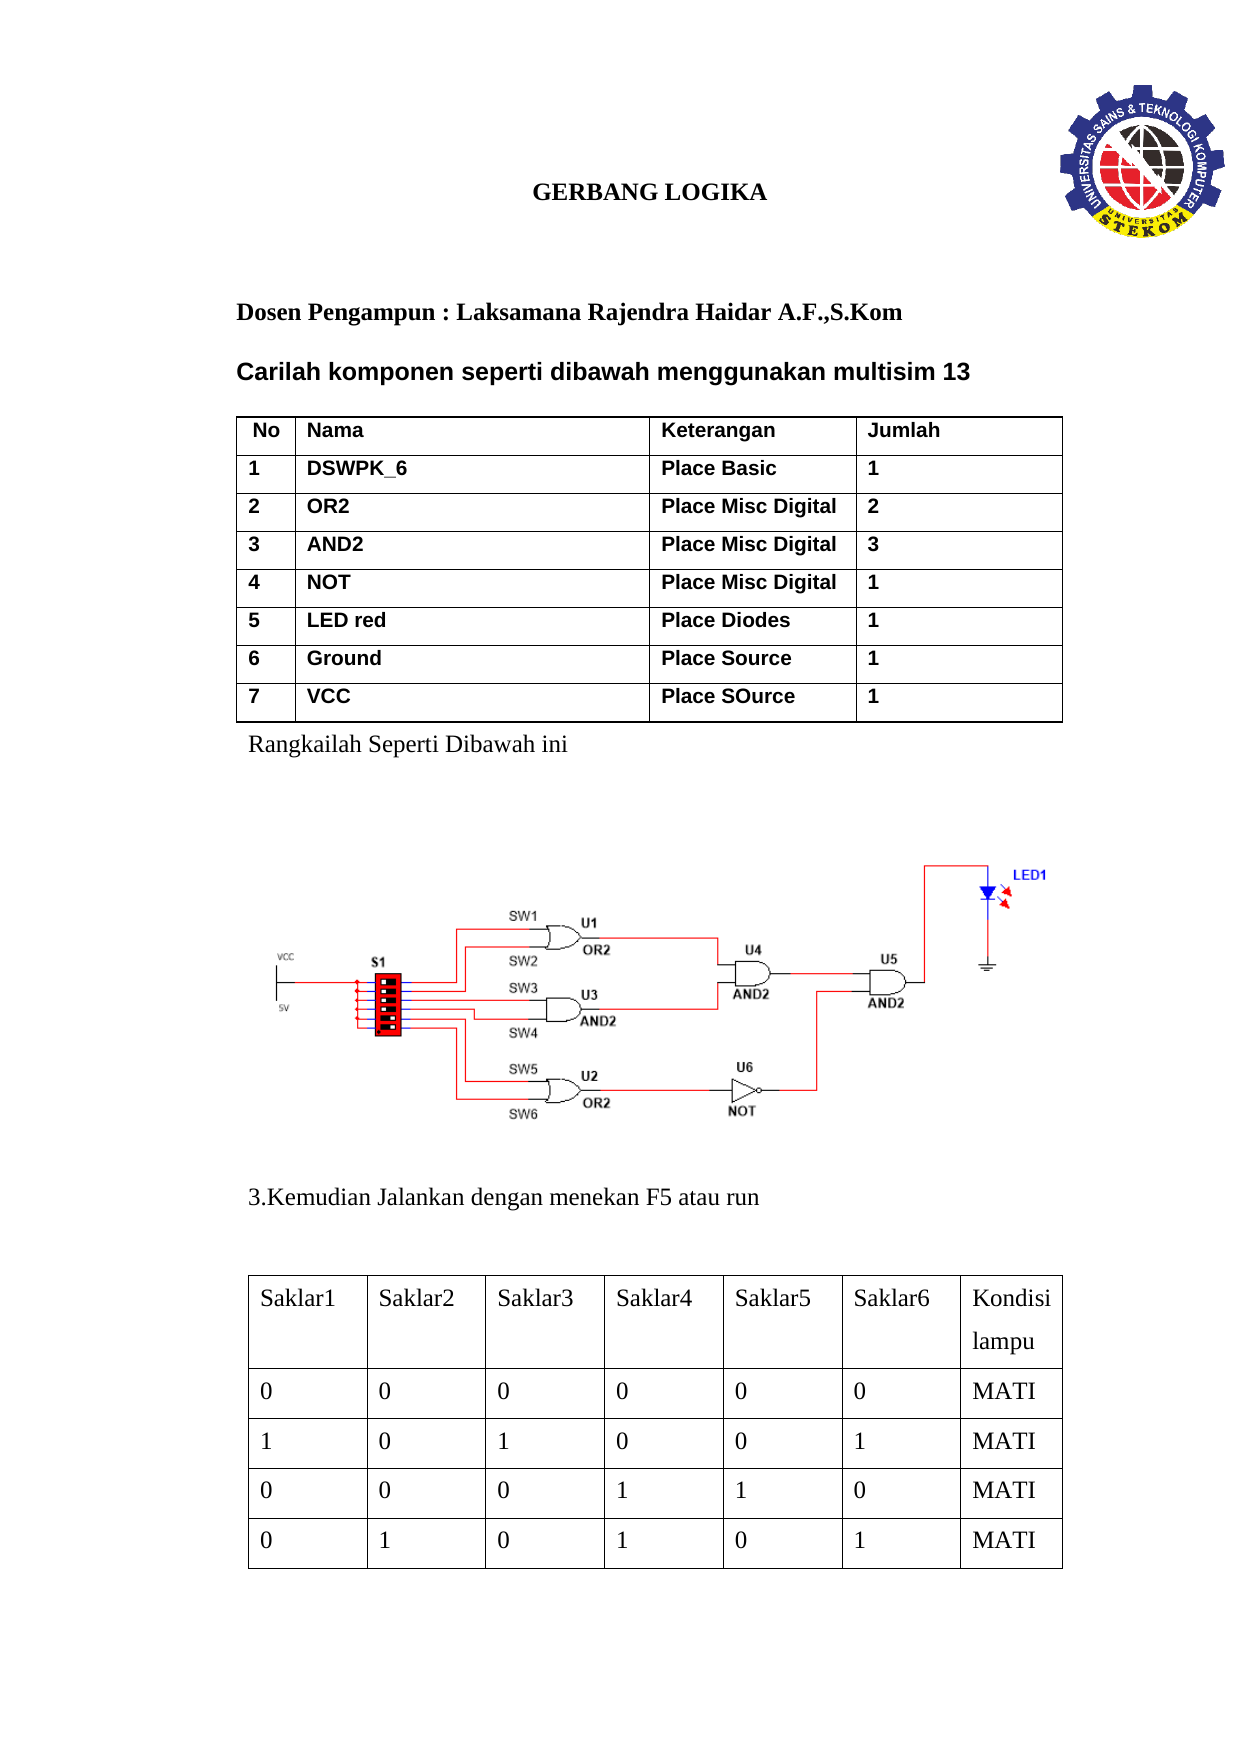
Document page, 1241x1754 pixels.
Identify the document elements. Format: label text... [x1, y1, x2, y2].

table_cell 1 [843, 1419, 960, 1468]
table_cell 3 [857, 532, 1062, 569]
table_cell 3 [237, 532, 295, 569]
table_cell 0 [368, 1419, 485, 1468]
table_cell 1 [605, 1469, 723, 1517]
table_header Nama [296, 418, 649, 454]
table_cell 2 [237, 494, 295, 531]
table_cell Place Source [650, 646, 856, 683]
table_cell 0 [368, 1469, 485, 1517]
table_cell 1 [857, 646, 1062, 683]
table_cell 0 [843, 1469, 960, 1517]
table_header Saklar2 [368, 1276, 485, 1368]
table_cell Place SOurce [650, 684, 856, 721]
table_cell 1 [486, 1419, 604, 1468]
table_cell 0 [368, 1369, 485, 1418]
table_cell 0 [605, 1419, 723, 1468]
table_header Jumlah [857, 418, 1062, 454]
table_cell 7 [237, 684, 295, 721]
table_cell Place Misc Digital [650, 570, 856, 607]
table_header Saklar4 [605, 1276, 723, 1368]
table_cell 1 [857, 456, 1062, 493]
table_header Keterangan [650, 418, 856, 454]
table_cell 0 [486, 1469, 604, 1517]
table_cell 1 [857, 570, 1062, 607]
text 3.Kemudian Jalankan dengan menekan F5 atau run [248, 1182, 1063, 1210]
table_cell MATI [961, 1369, 1062, 1418]
text Carilah komponen seperti dibawah menggunakan multisim 13 [236, 357, 1063, 385]
table_cell 1 [237, 456, 295, 493]
text GERBANG LOGIKA [236, 177, 1058, 206]
table_cell 1 [724, 1469, 842, 1517]
table_cell 0 [724, 1519, 842, 1567]
table_cell 0 [249, 1469, 367, 1517]
table_cell 2 [857, 494, 1062, 531]
table_cell MATI [961, 1519, 1062, 1567]
table_cell 0 [724, 1419, 842, 1468]
table_cell 1 [857, 684, 1062, 721]
table_cell Place Diodes [650, 608, 856, 645]
table_cell 4 [237, 570, 295, 607]
table_cell 1 [857, 608, 1062, 645]
table_cell OR2 [296, 494, 649, 531]
table_cell LED red [296, 608, 649, 645]
picture [236, 772, 1064, 1151]
table_header Saklar3 [486, 1276, 604, 1368]
table_cell 0 [486, 1519, 604, 1567]
table_header Saklar6 [843, 1276, 960, 1368]
table_cell 0 [486, 1369, 604, 1418]
table_cell 0 [724, 1369, 842, 1418]
table_cell AND2 [296, 532, 649, 569]
table_cell VCC [296, 684, 649, 721]
text Dosen Pengampun : Laksamana Rajendra Haidar A.F.,S.Kom [236, 297, 1063, 326]
table_cell 0 [843, 1369, 960, 1418]
table_cell MATI [961, 1419, 1062, 1468]
table_cell Place Basic [650, 456, 856, 493]
table_cell DSWPK_6 [296, 456, 649, 493]
table_cell 6 [237, 646, 295, 683]
table_cell Ground [296, 646, 649, 683]
table_cell 1 [368, 1519, 485, 1567]
picture [1058, 83, 1226, 239]
table_cell 1 [843, 1519, 960, 1567]
table_cell 5 [237, 608, 295, 645]
table_cell 0 [605, 1369, 723, 1418]
table_cell Place Misc Digital [650, 532, 856, 569]
table_cell MATI [961, 1469, 1062, 1517]
table_header Saklar5 [724, 1276, 842, 1368]
table_cell 1 [249, 1419, 367, 1468]
table_cell 0 [249, 1369, 367, 1418]
table_header Kondisi lampu [961, 1276, 1062, 1368]
text Rangkailah Seperti Dibawah ini [248, 729, 1063, 758]
table_header No [237, 418, 295, 454]
table_cell NOT [296, 570, 649, 607]
table_cell 0 [249, 1519, 367, 1567]
table_cell 1 [605, 1519, 723, 1567]
table_header Saklar1 [249, 1276, 367, 1368]
table_cell Place Misc Digital [650, 494, 856, 531]
